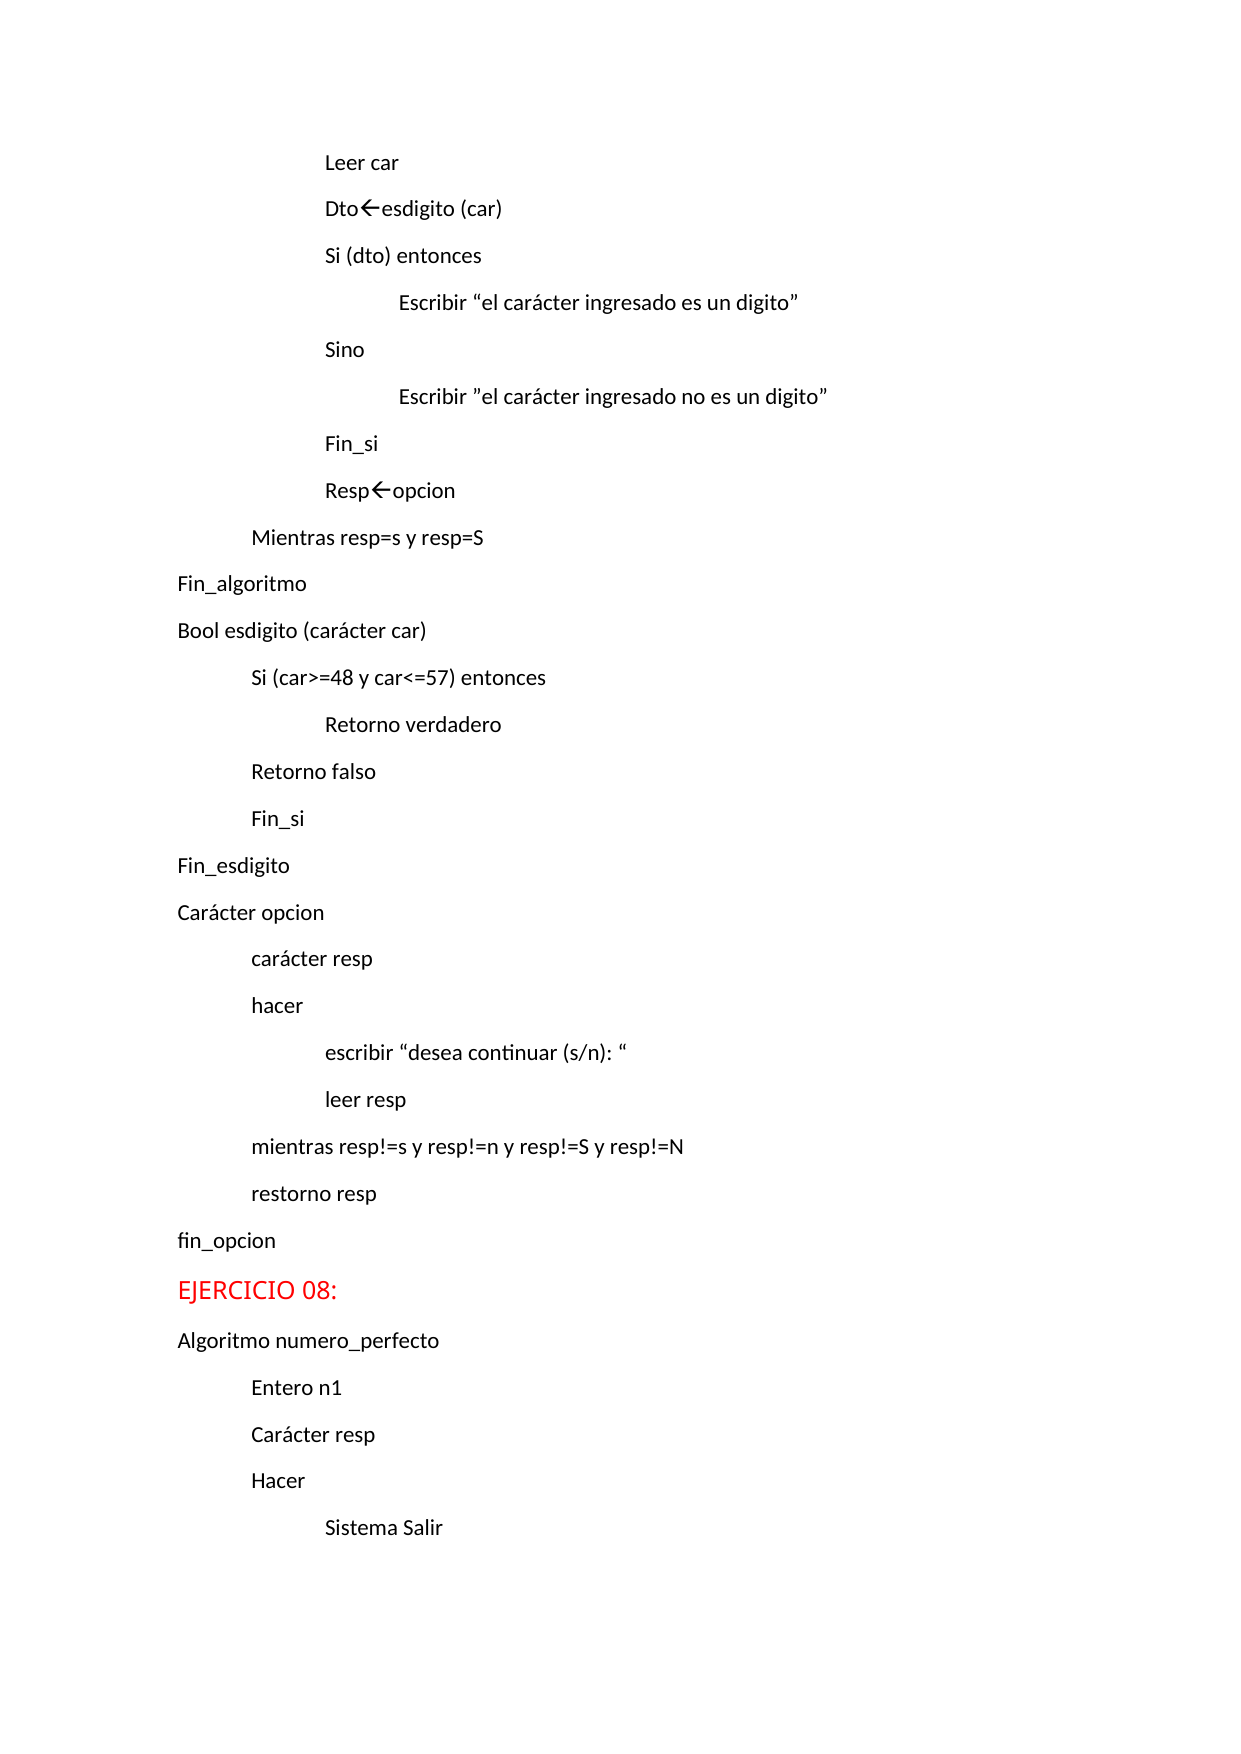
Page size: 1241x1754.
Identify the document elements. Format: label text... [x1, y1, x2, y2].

text Entero n1 [177, 1373, 1063, 1401]
text Leer car [177, 148, 1063, 176]
text mientras resp!=s y resp!=n y resp!=S y resp!=N [177, 1132, 1063, 1160]
text Fin_si [177, 429, 1063, 457]
text Respopcion [251, 476, 1063, 504]
text Mientras resp=s y resp=S [177, 523, 1063, 551]
text restorno resp [177, 1179, 1063, 1207]
text Escribir ”el carácter ingresado no es un digito” [177, 382, 1063, 410]
text Dtoesdigito (car) [177, 194, 1063, 222]
text Sistema Salir [177, 1513, 1063, 1542]
text Sino [177, 335, 1063, 363]
text Fin_esdigito [177, 851, 1063, 879]
text Algoritmo numero_perfecto [177, 1326, 1063, 1354]
text Carácter opcion [177, 898, 1063, 926]
text Retorno verdadero [177, 710, 1063, 738]
text fin_opcion [177, 1226, 1063, 1254]
text Hacer [177, 1467, 1063, 1495]
text Si (dto) entonces [177, 241, 1063, 269]
text Escribir “el carácter ingresado es un digito” [177, 288, 1063, 316]
text Bool esdigito (carácter car) [177, 616, 1063, 644]
text leer resp [177, 1085, 1063, 1113]
text Fin_algoritmo [177, 569, 1063, 597]
text Retorno falso [177, 757, 1063, 785]
text Carácter resp [177, 1420, 1063, 1448]
text Si (car>=48 y car<=57) entonces [177, 663, 1063, 691]
text EJERCICIO 08: [177, 1273, 1063, 1307]
text escribir “desea continuar (s/n): “ [177, 1038, 1063, 1066]
text hacer [177, 991, 1063, 1019]
text carácter resp [177, 944, 1063, 972]
text Fin_si [177, 804, 1063, 832]
